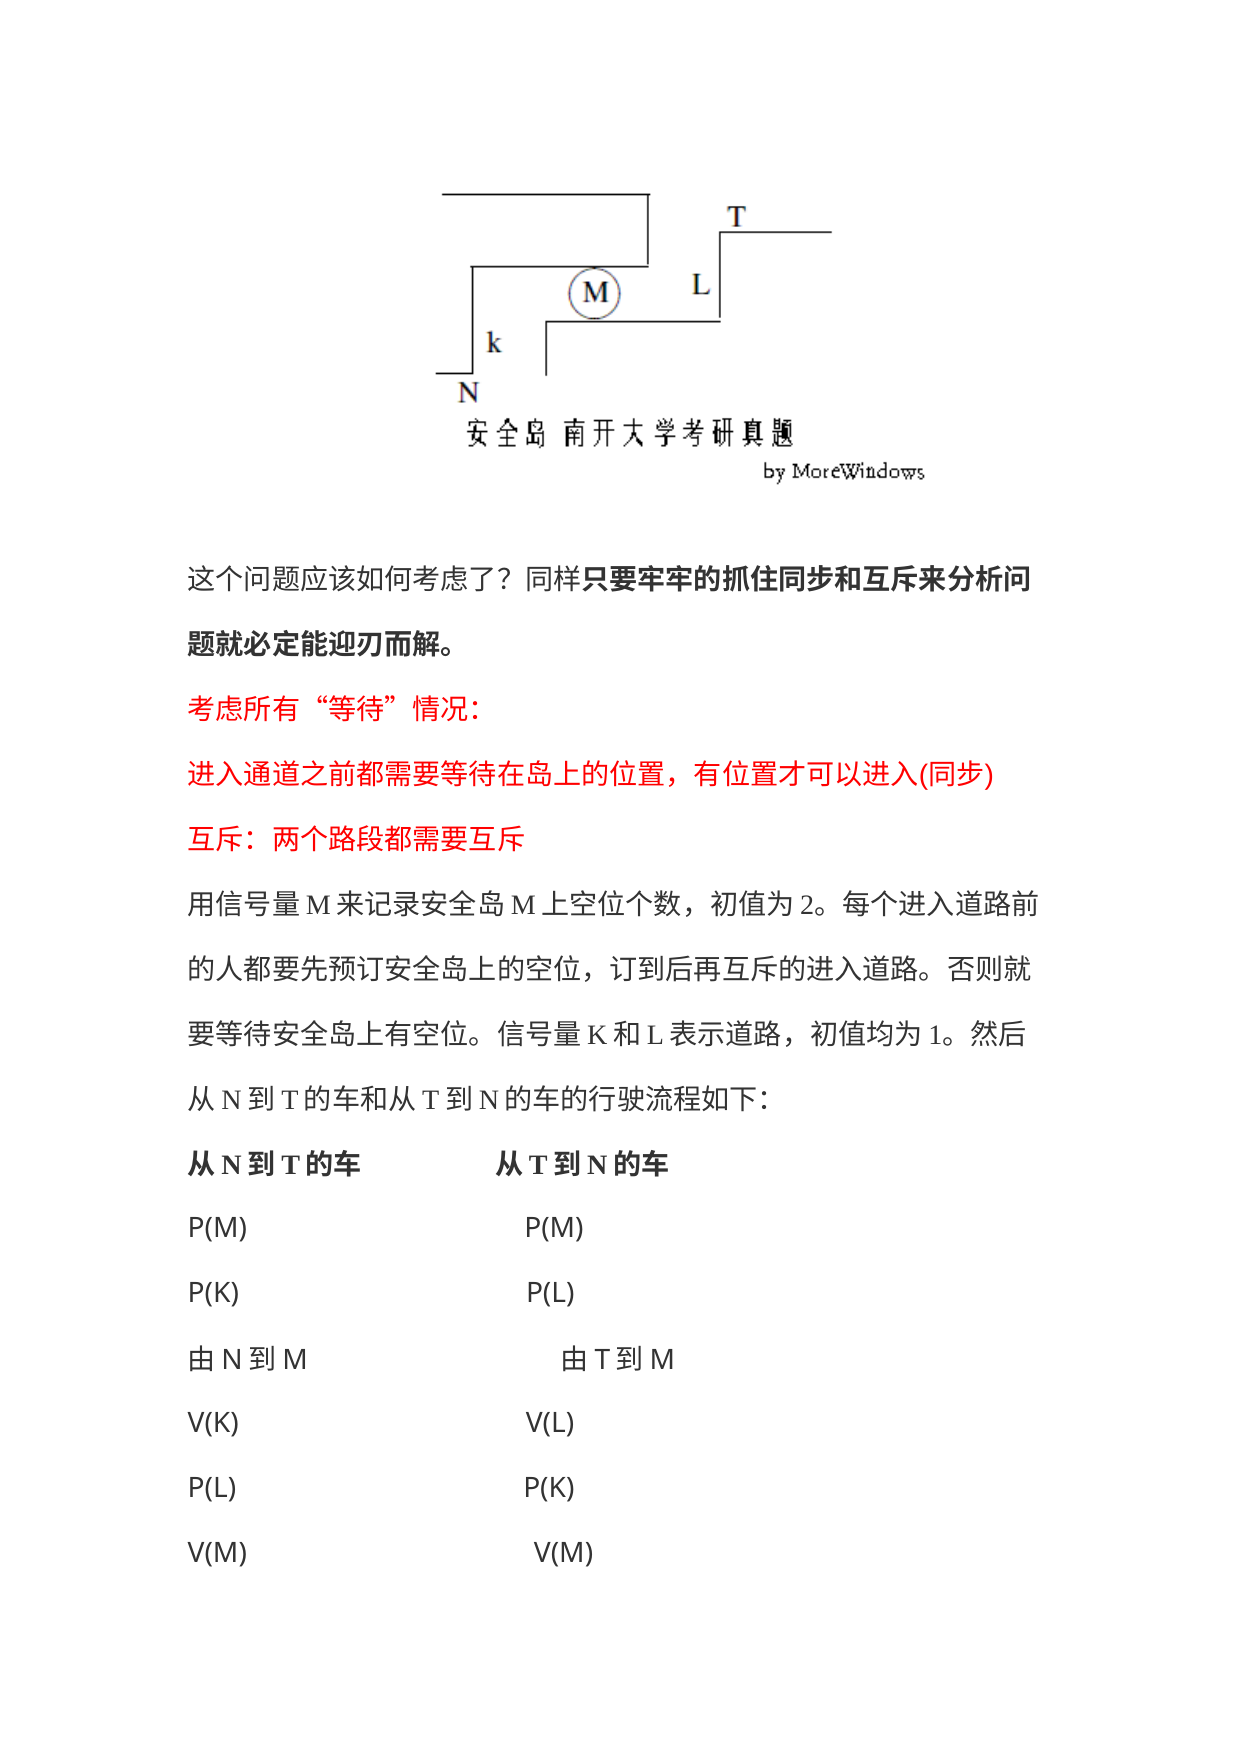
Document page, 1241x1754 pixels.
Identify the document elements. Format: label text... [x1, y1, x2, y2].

text 考虑所有“等待”情况： [187, 674, 1053, 739]
text V(K) V(L) [187, 1389, 1053, 1454]
text P(K) P(L) [187, 1259, 1053, 1324]
text V(M) V(M) [187, 1519, 1053, 1584]
text P(L) P(K) [187, 1454, 1053, 1519]
text 互斥：两个路段都需要互斥 [187, 804, 1053, 869]
text 用信号量M来记录安全岛M上空位个数，初值为2。每个进入道路前的人都要先预订安全岛上的空位，订到后再互斥的进入道路。否则就要等待安全岛上有空位。信号量K和L表示道路，初值均为1。然后从N到T的车和从T到N的车的行驶流程如下： [187, 869, 1053, 1129]
text 由N到M 由T到M [187, 1324, 1053, 1389]
text P(M) P(M) [187, 1194, 1053, 1259]
text 进入通道之前都需要等待在岛上的位置，有位置才可以进入(同步) [187, 739, 1053, 804]
picture [278, 162, 962, 497]
text 这个问题应该如何考虑了？同样只要牢牢的抓住同步和互斥来分析问题就必定能迎刃而解。 [187, 544, 1053, 674]
text 从N到T的车 从T到N的车 [187, 1129, 1053, 1194]
